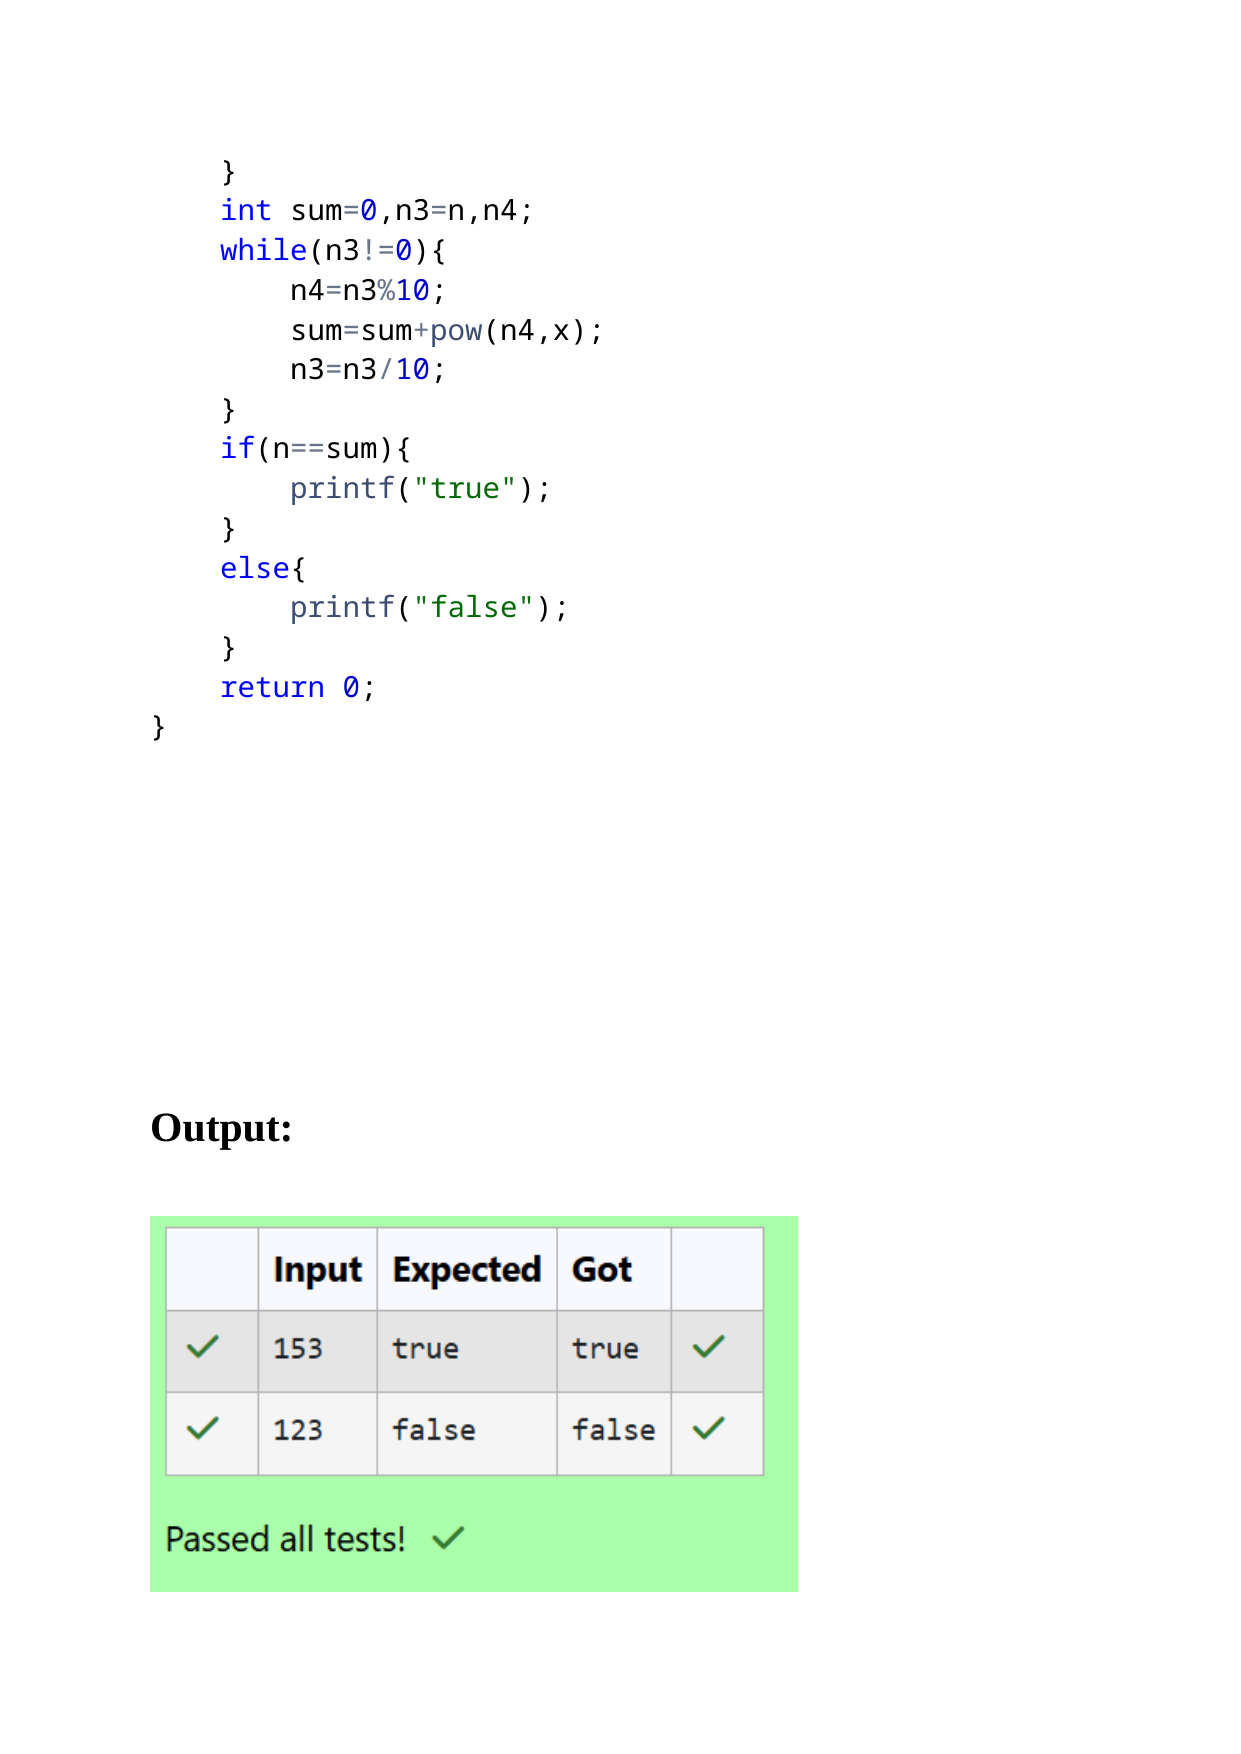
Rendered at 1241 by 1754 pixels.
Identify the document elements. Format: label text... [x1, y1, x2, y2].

text return 0; [150, 666, 1090, 706]
text n4=n3%10; [150, 269, 1090, 309]
text } [150, 706, 1090, 745]
text } [150, 626, 1090, 666]
text } [150, 507, 1090, 547]
text int sum=0,n3=n,n4; [150, 190, 1090, 229]
picture [150, 1216, 799, 1592]
text n3=n3/10; [150, 348, 1090, 388]
text sum=sum+pow(n4,x); [150, 309, 1090, 348]
text } [150, 388, 1090, 428]
text printf("true"); [150, 467, 1090, 507]
text while(n3!=0){ [150, 229, 1090, 269]
text } [150, 150, 1090, 190]
text Output: [150, 1102, 1090, 1150]
text else{ [150, 547, 1090, 587]
text printf("false"); [150, 587, 1090, 626]
text if(n==sum){ [150, 428, 1090, 467]
